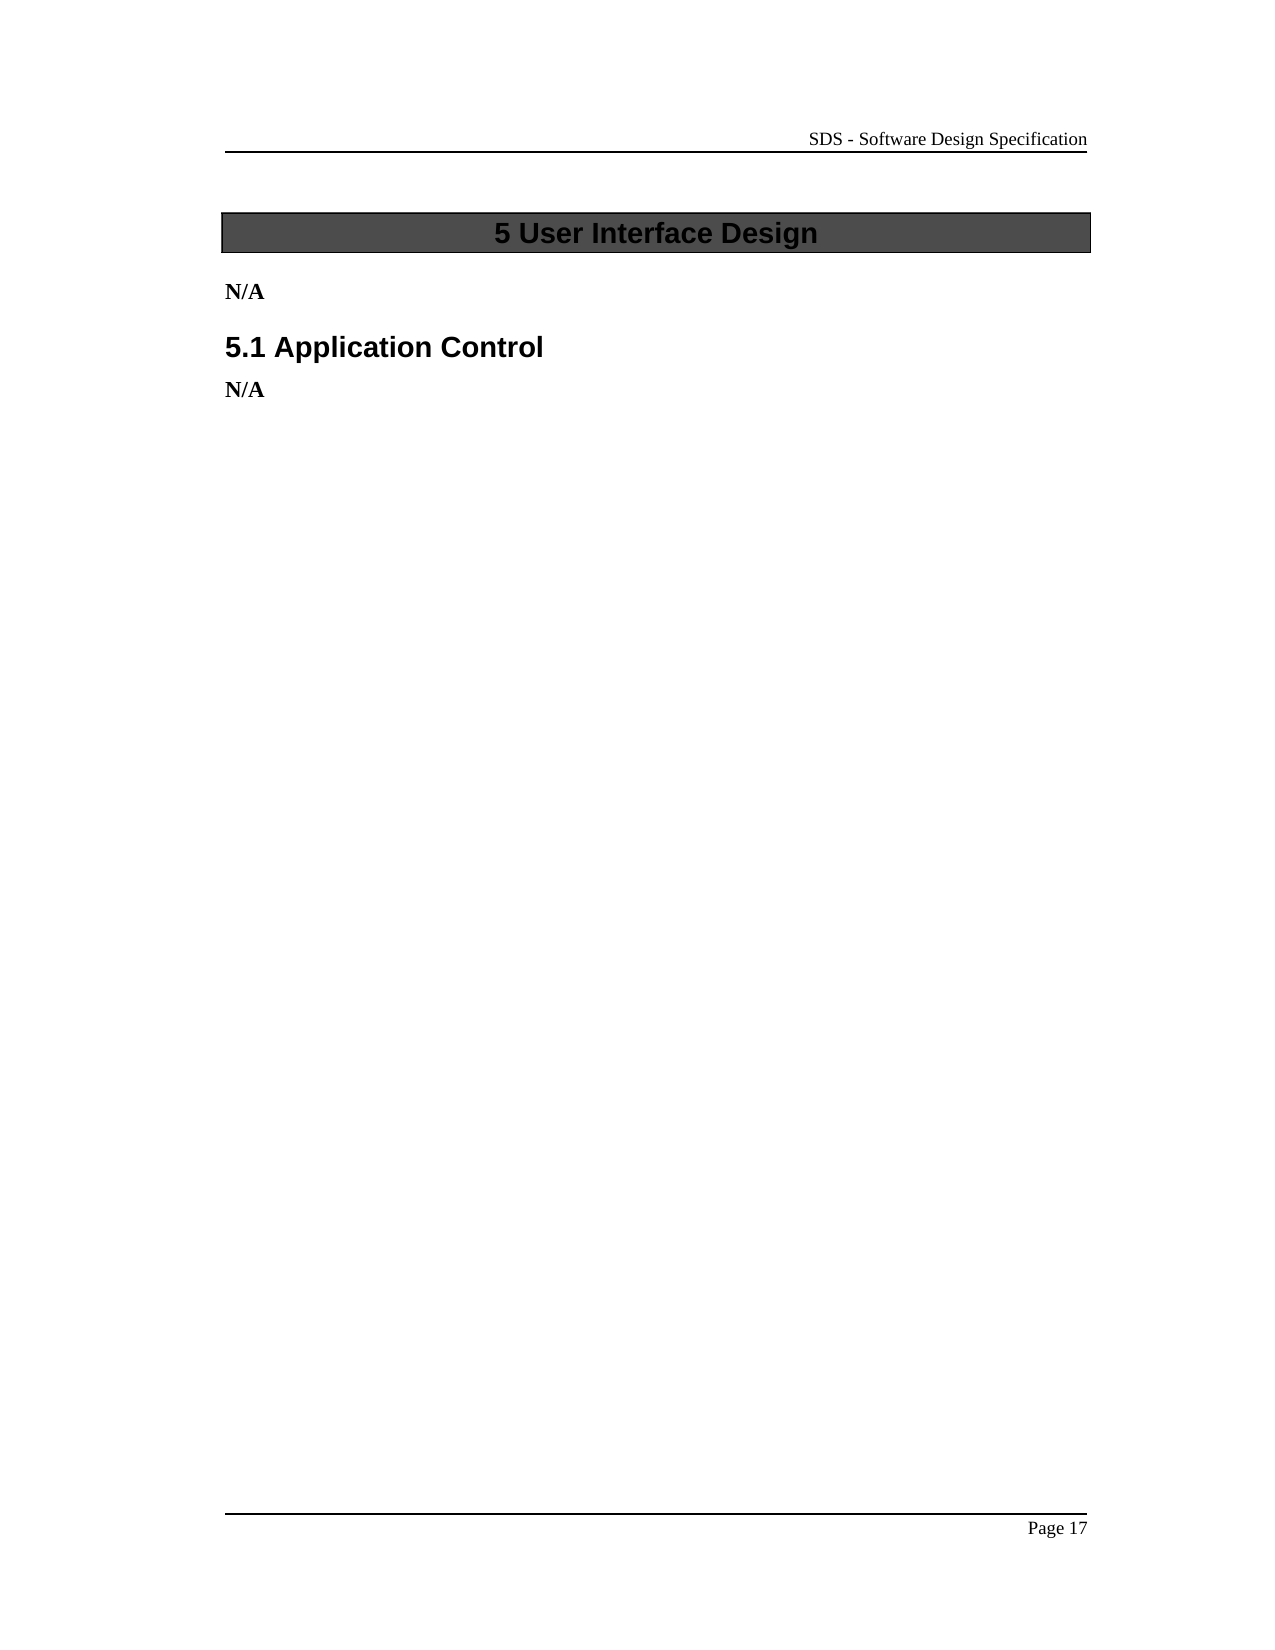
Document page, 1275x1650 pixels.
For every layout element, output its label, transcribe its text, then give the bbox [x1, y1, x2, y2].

text N/A [225, 278, 1087, 305]
subtitle User Interface Design [223, 214, 1090, 252]
text N/A [225, 376, 1087, 402]
subtitle Application Control [225, 330, 1087, 363]
